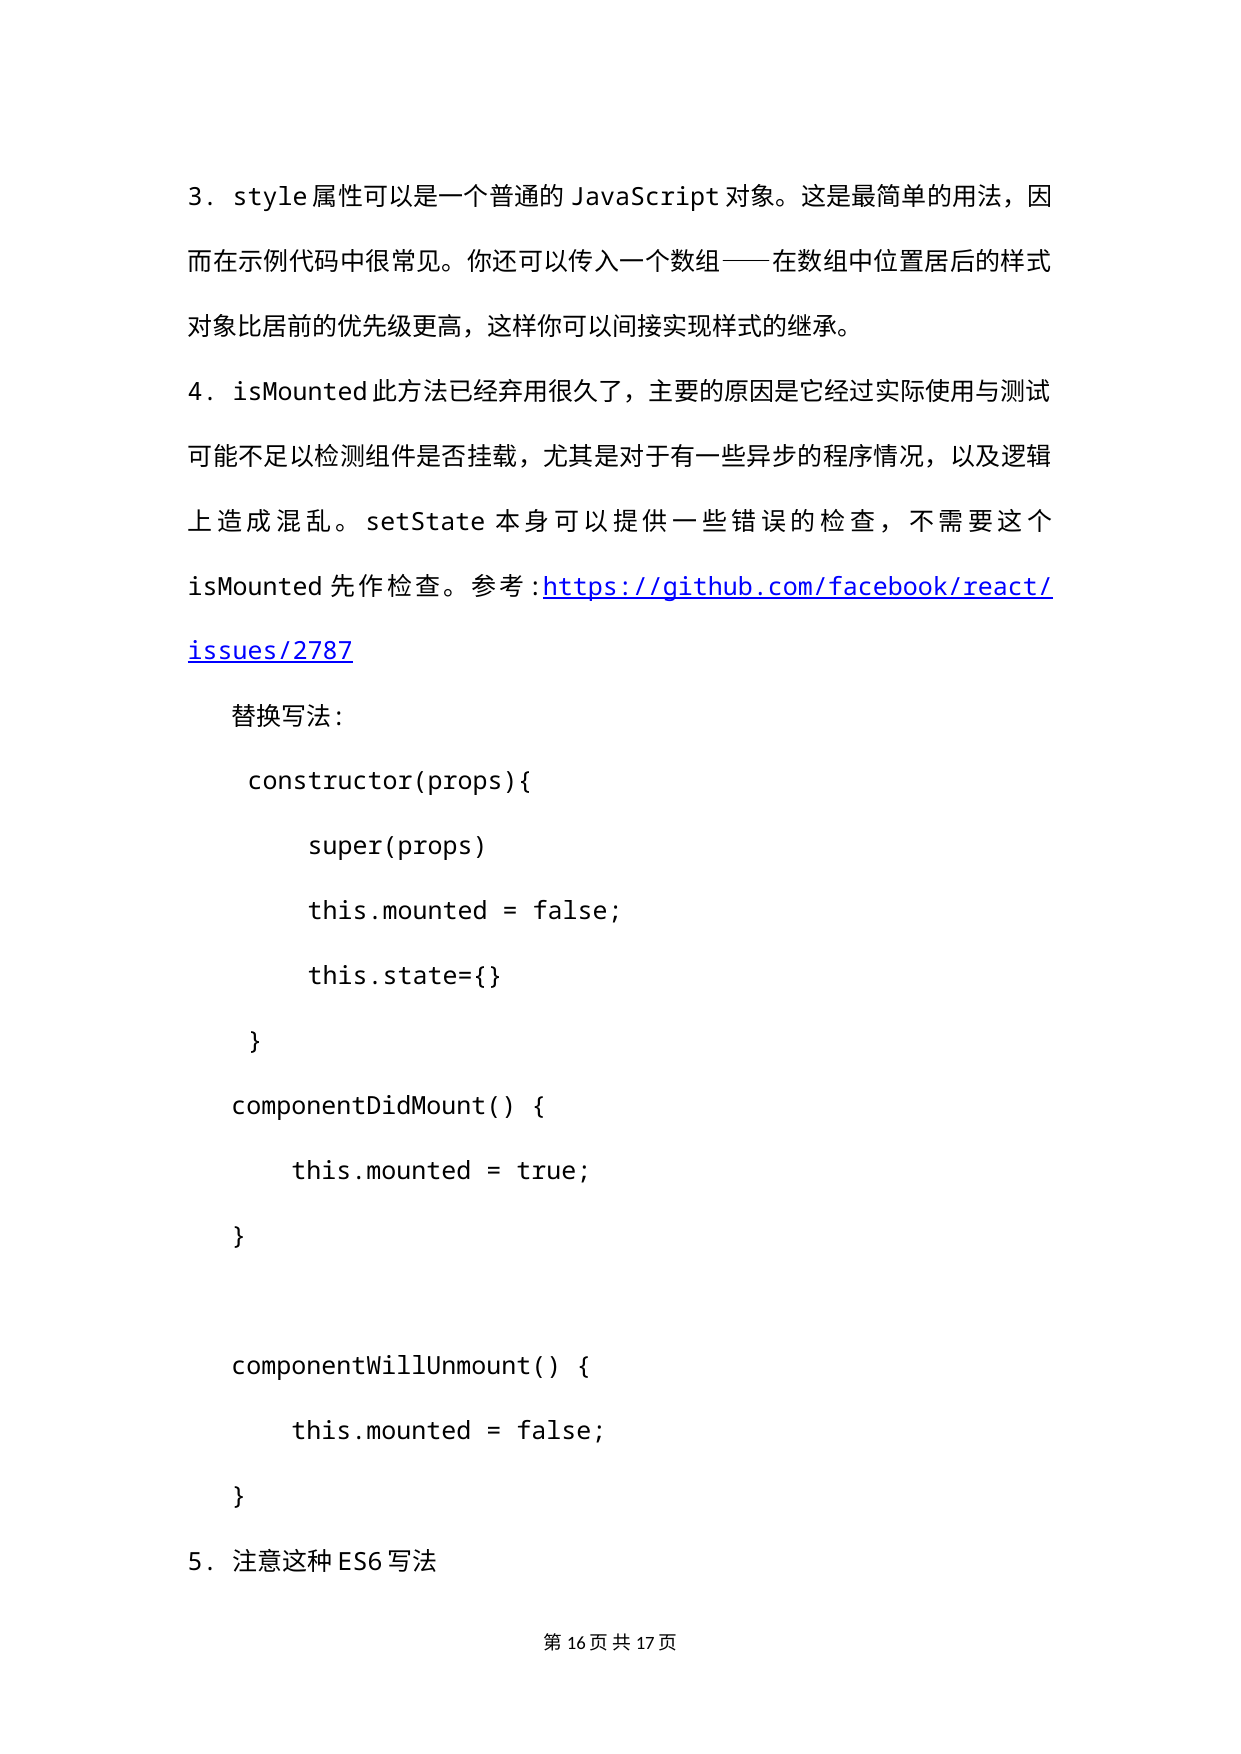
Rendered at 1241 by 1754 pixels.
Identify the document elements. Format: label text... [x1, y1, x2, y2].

list this.mounted = true; [187, 1137, 1053, 1202]
list componentDidMount() { [187, 1072, 1053, 1137]
list constructor(props){ [187, 747, 1053, 812]
list this.state={} [187, 942, 1053, 1007]
list } [187, 1202, 1053, 1267]
list 替换写法: [187, 682, 1053, 747]
list } [187, 1462, 1053, 1527]
list this.mounted = false; [187, 1397, 1053, 1462]
list } [187, 1007, 1053, 1072]
list super(props) [187, 812, 1053, 877]
list this.mounted = false; [187, 877, 1053, 942]
list 注意这种ES6写法 [187, 1527, 1053, 1592]
list style属性可以是一个普通的JavaScript对象。这是最简单的用法，因而在示例代码中很常见。你还可以传入一个数组——在数组中位置居后的样式对象比居前的优先级更高，这样你可以间接实现样式的继承。 [187, 162, 1053, 357]
list componentWillUnmount() { [187, 1332, 1053, 1397]
list isMounted此方法已经弃用很久了，主要的原因是它经过实际使用与测试可能不足以检测组件是否挂载，尤其是对于有一些异步的程序情况，以及逻辑上造成混乱。setState本身可以提供一些错误的检查，不需要这个isMounted先作检查。参考:https://github.com/facebook/react/issues/2787 [187, 357, 1053, 682]
